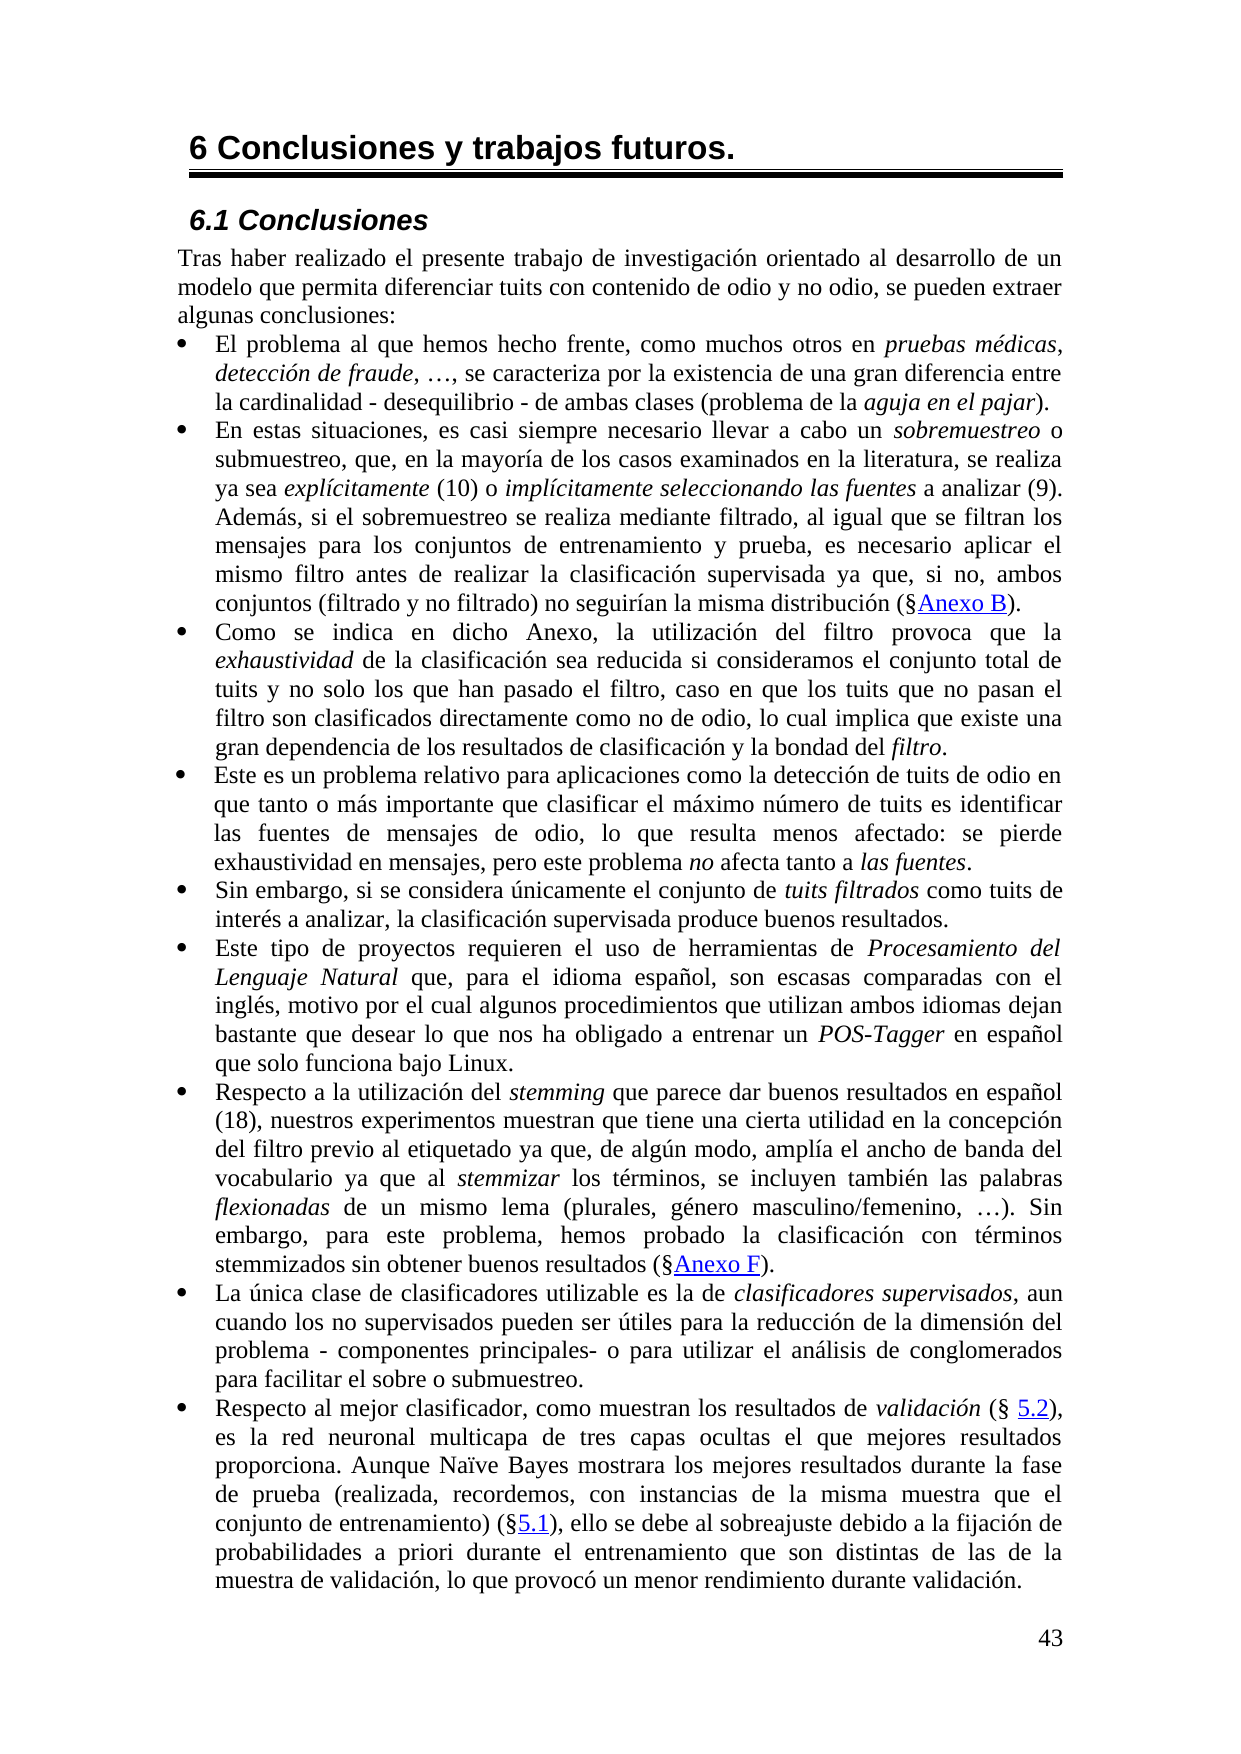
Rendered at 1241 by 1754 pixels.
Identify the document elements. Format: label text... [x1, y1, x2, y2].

list El problema al que hemos hecho frente, como muchos otros en pruebas médicas, detección de fraude, …, se caracteriza por la existencia de una gran diferencia entre la cardinalidad - desequilibrio - de ambas clases (problema de la aguja en el pajar). [177, 329, 1063, 415]
list La única clase de clasificadores utilizable es la de clasificadores supervisados, aun cuando los no supervisados pueden ser útiles para la reducción de la dimensión del problema - componentes principales- o para utilizar el análisis de conglomerados para facilitar el sobre o submuestreo. [177, 1278, 1063, 1393]
subtitle Conclusiones y trabajos futuros. [189, 128, 1063, 169]
list Sin embargo, si se considera únicamente el conjunto de tuits filtrados como tuits de interés a analizar, la clasificación supervisada produce buenos resultados. [177, 875, 1063, 933]
subtitle Conclusiones [189, 203, 1063, 237]
list Como se indica en dicho Anexo, la utilización del filtro provoca que la exhaustividad de la clasificación sea reducida si consideramos el conjunto total de tuits y no solo los que han pasado el filtro, caso en que los tuits que no pasan el filtro son clasificados directamente como no de odio, lo cual implica que existe una gran dependencia de los resultados de clasificación y la bondad del filtro. [177, 617, 1063, 760]
list Respecto a la utilización del stemming que parece dar buenos resultados en español, nuestros experimentos muestran que tiene una cierta utilidad en la concepción del filtro previo al etiquetado ya que, de algún modo, amplía el ancho de banda del vocabulario ya que al stemmizar los términos, se incluyen también las palabras flexionadas de un mismo lema (plurales, género masculino/femenino, …). Sin embargo, para este problema, hemos probado la clasificación con términos stemmizados sin obtener buenos resultados (§Anexo F). [177, 1077, 1063, 1278]
text Tras haber realizado el presente trabajo de investigación orientado al desarrollo de un modelo que permita diferenciar tuits con contenido de odio y no odio, se pueden extraer algunas conclusiones: [177, 243, 1063, 329]
list Este tipo de proyectos requieren el uso de herramientas de Procesamiento del Lenguaje Natural que, para el idioma español, son escasas comparadas con el inglés, motivo por el cual algunos procedimientos que utilizan ambos idiomas dejan bastante que desear lo que nos ha obligado a entrenar un POS-Tagger en español que solo funciona bajo Linux. [177, 933, 1063, 1077]
list En estas situaciones, es casi siempre necesario llevar a cabo un sobremuestreo o submuestreo, que, en la mayoría de los casos examinados en la literatura, se realiza ya sea explícitamente o implícitamente seleccionando las fuentes a analizar . Además, si el sobremuestreo se realiza mediante filtrado, al igual que se filtran los mensajes para los conjuntos de entrenamiento y prueba, es necesario aplicar el mismo filtro antes de realizar la clasificación supervisada ya que, si no, ambos conjuntos (filtrado y no filtrado) no seguirían la misma distribución (§Anexo B). [177, 415, 1063, 617]
list Este es un problema relativo para aplicaciones como la detección de tuits de odio en que tanto o más importante que clasificar el máximo número de tuits es identificar las fuentes de mensajes de odio, lo que resulta menos afectado: se pierde exhaustividad en mensajes, pero este problema no afecta tanto a las fuentes. [176, 760, 1063, 875]
